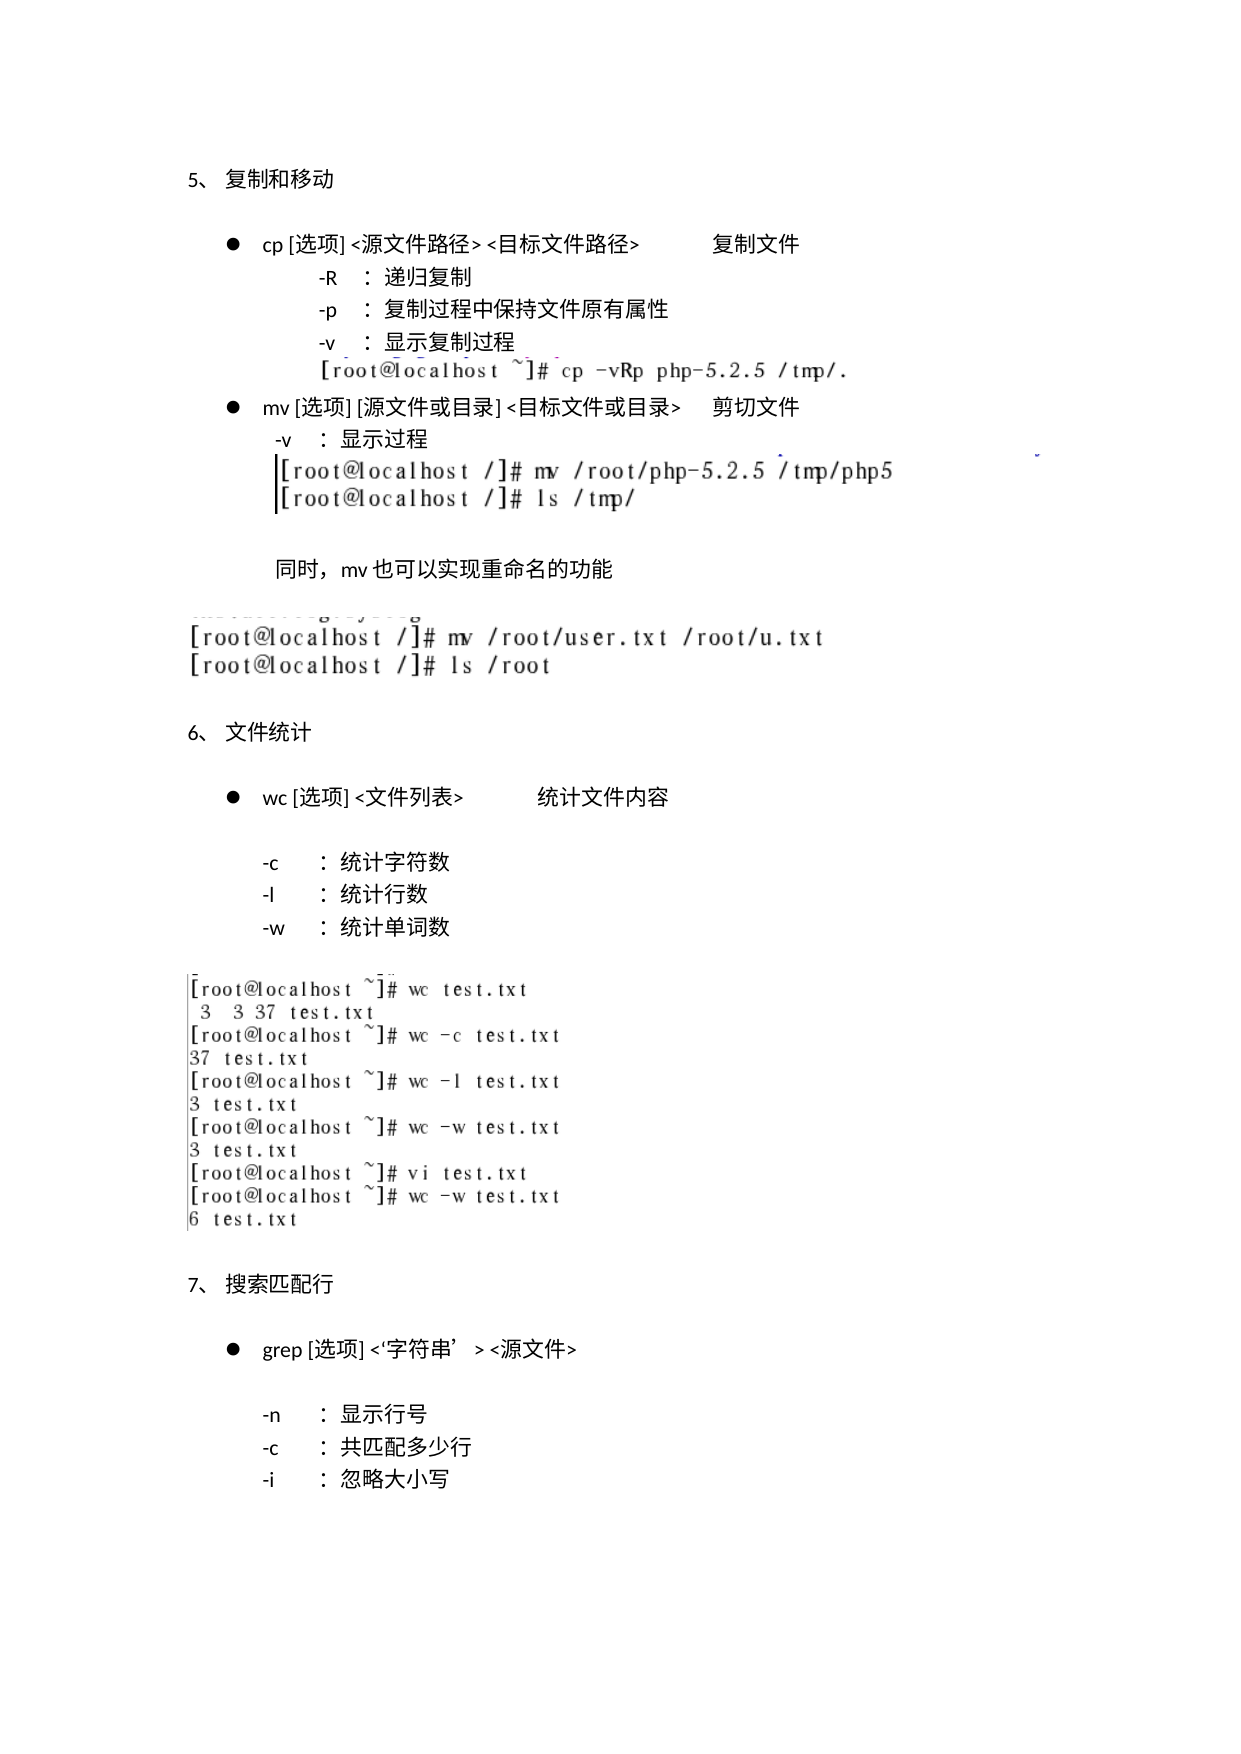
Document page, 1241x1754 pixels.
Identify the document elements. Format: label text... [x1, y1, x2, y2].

list 文件统计 [187, 714, 1053, 747]
picture [187, 617, 949, 680]
text -l ：统计行数 [219, 877, 1053, 909]
list grep [选项] <‘字符串’> <源文件> [225, 1332, 1053, 1364]
text -R ：递归复制 [275, 259, 1053, 292]
text -c ：共匹配多少行 [219, 1429, 1053, 1462]
text -v ：显示复制过程 [275, 324, 1053, 357]
text -w ：统计单词数 [219, 909, 1053, 942]
picture [187, 974, 765, 1231]
list mv [选项] [源文件或目录] <目标文件或目录> 剪切文件 [225, 389, 1053, 422]
text -i ：忽略大小写 [219, 1462, 1053, 1494]
text -v ：显示过程 [231, 422, 1053, 454]
text -n ：显示行号 [219, 1397, 1053, 1429]
picture [318, 357, 1042, 384]
list 搜索匹配行 [187, 1267, 1053, 1299]
list 复制和移动 [187, 162, 1053, 194]
list cp [选项] <源文件路径> <目标文件路径> 复制文件 [225, 227, 1053, 259]
text -p ：复制过程中保持文件原有属性 [275, 292, 1053, 324]
text -c ：统计字符数 [219, 844, 1053, 877]
list wc [选项] <文件列表> 统计文件内容 [225, 779, 1053, 812]
picture [275, 454, 1043, 514]
text 同时，mv也可以实现重命名的功能 [187, 552, 1053, 584]
